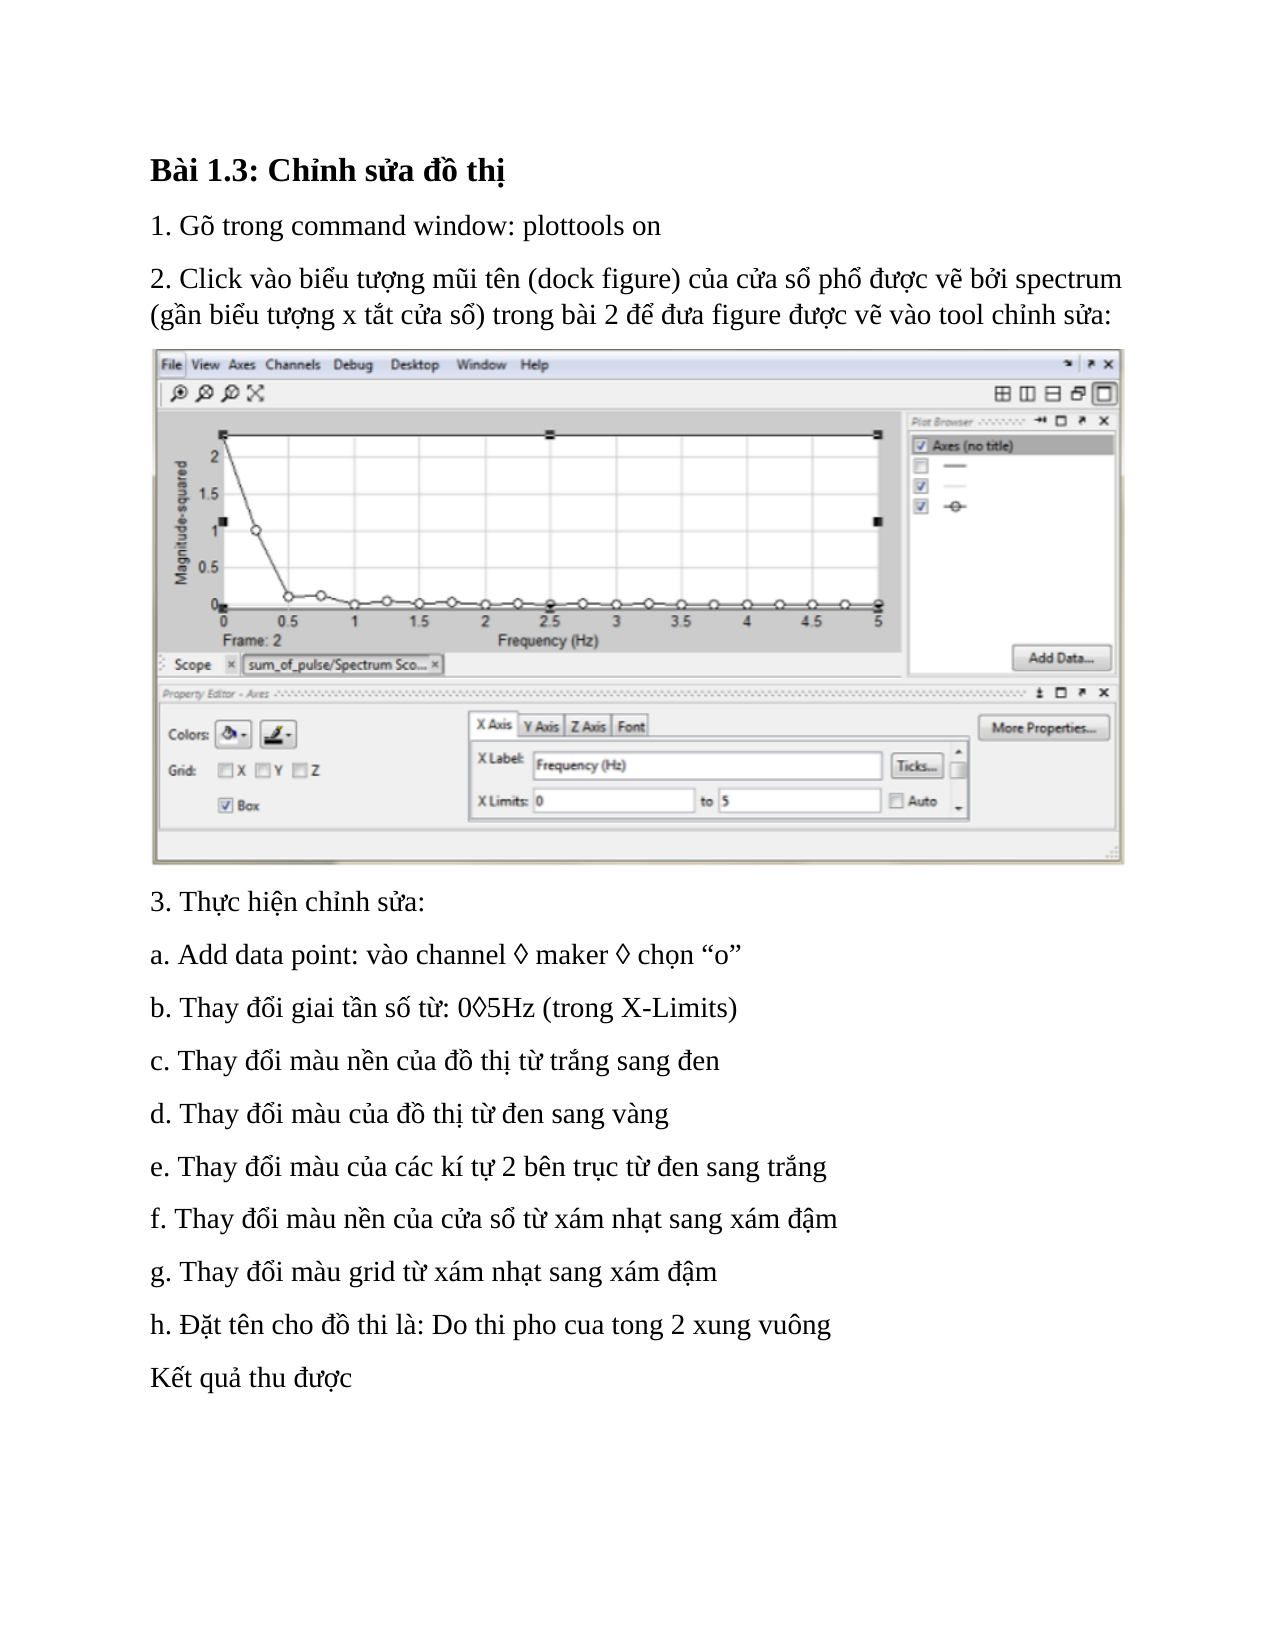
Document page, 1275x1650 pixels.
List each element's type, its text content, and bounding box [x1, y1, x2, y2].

text 3. Thực hiện chỉnh sửa: [150, 884, 1125, 918]
text e. Thay đổi màu của các kí tự 2 bên trục từ đen sang trắng [150, 1149, 1125, 1182]
text b. Thay đổi giai tần số từ: 05Hz (trong X-Limits) [150, 990, 1125, 1024]
text a. Add data point: vào channel maker chọn “o” [150, 937, 1125, 971]
text f. Thay đổi màu nền của cửa sổ từ xám nhạt sang xám đậm [150, 1202, 1125, 1235]
text 2. Click vào biểu tượng mũi tên (dock figure) của cửa sổ phổ được vẽ bởi spectrum (gần biểu tượng x tắt cửa sổ) trong bài 2 để đưa figure được vẽ vào tool chỉnh sửa: [150, 261, 1125, 331]
text Kết quả thu được [150, 1360, 1125, 1394]
text d. Thay đổi màu của đồ thị từ đen sang vàng [150, 1096, 1125, 1129]
text g. Thay đổi màu grid từ xám nhạt sang xám đậm [150, 1254, 1125, 1288]
text 1. Gõ trong command window: plottools on [150, 208, 1125, 242]
picture [150, 349, 1125, 866]
text c. Thay đổi màu nền của đồ thị từ trắng sang đen [150, 1043, 1125, 1077]
text Bài 1.3: Chỉnh sửa đồ thị [150, 150, 1125, 188]
text h. Đặt tên cho đồ thi là: Do thi pho cua tong 2 xung vuông [150, 1307, 1125, 1341]
